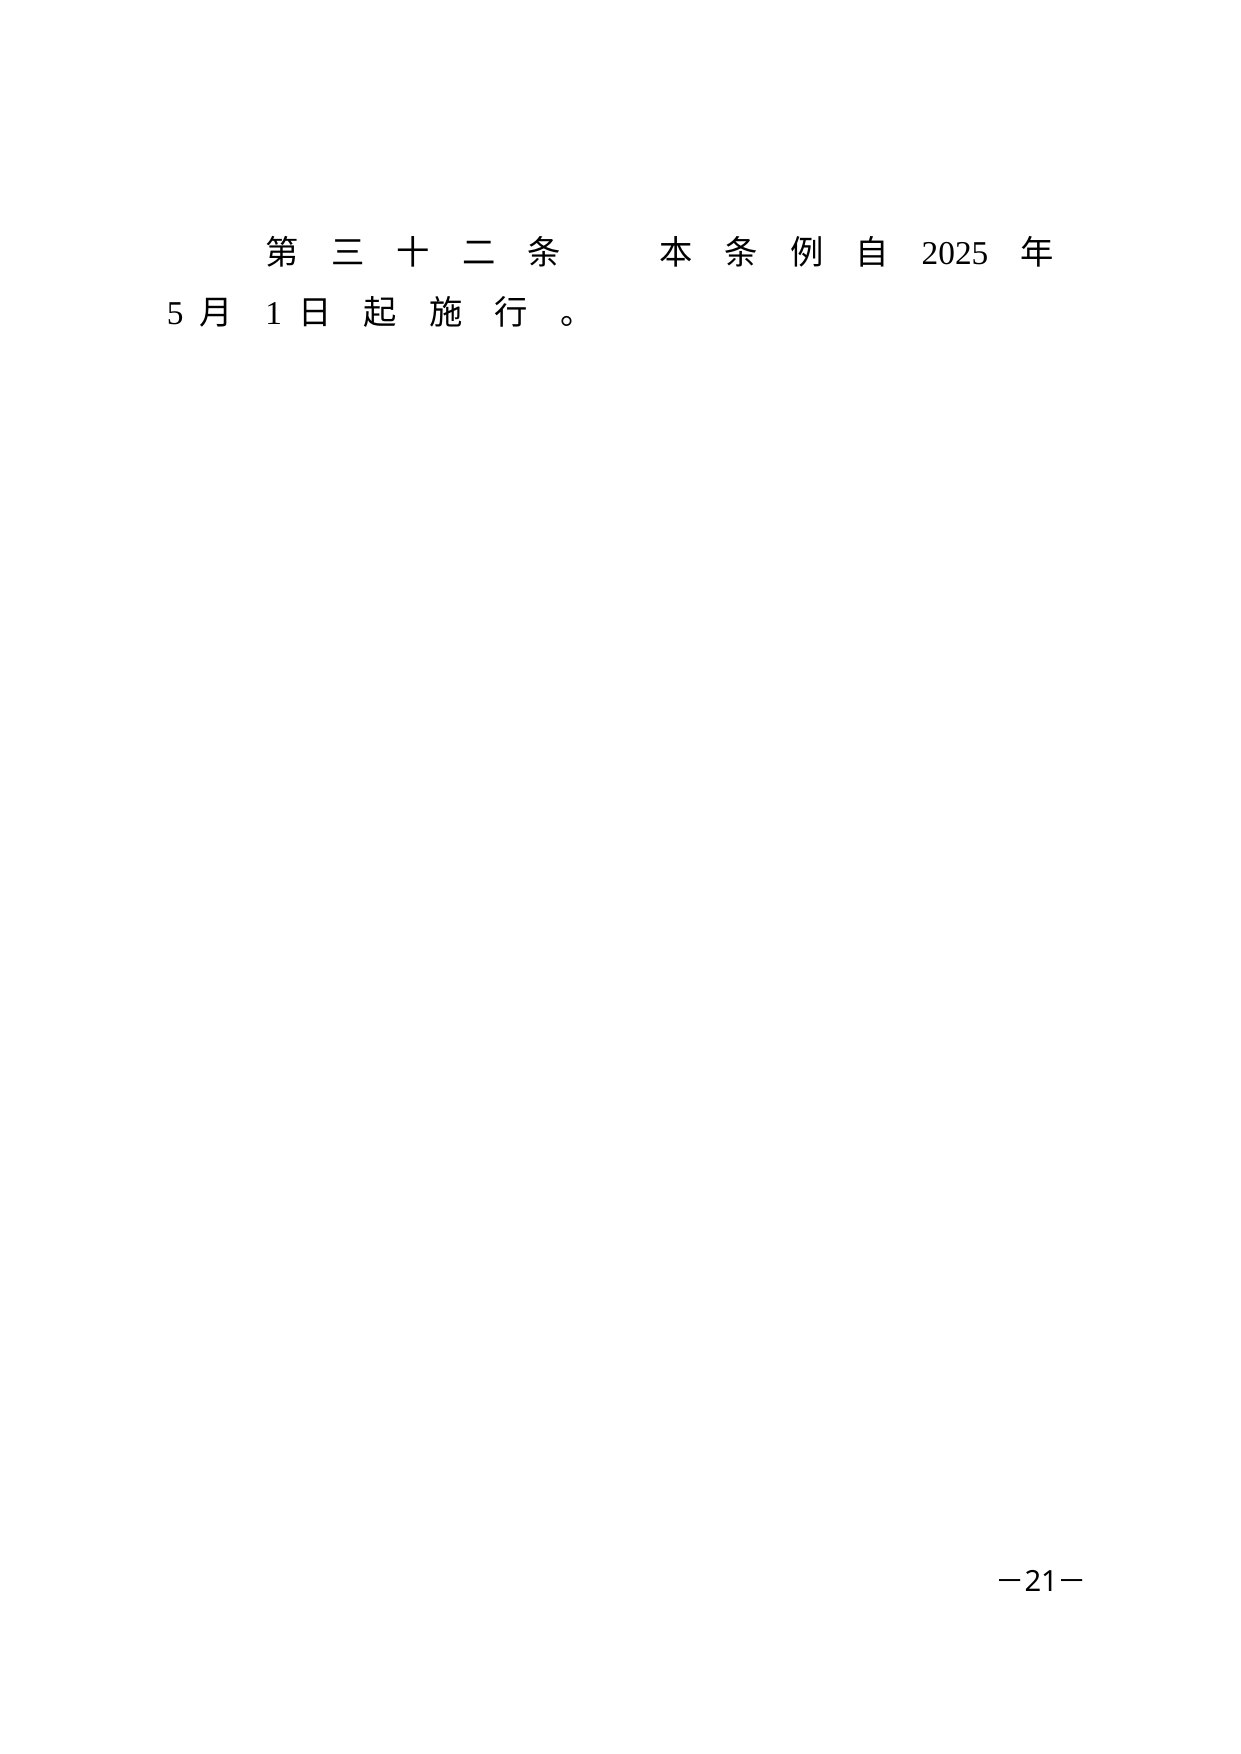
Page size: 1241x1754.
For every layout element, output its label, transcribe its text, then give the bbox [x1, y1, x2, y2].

text 第三十二条 本条例自2025年5月1日起施行。 [167, 219, 1085, 340]
